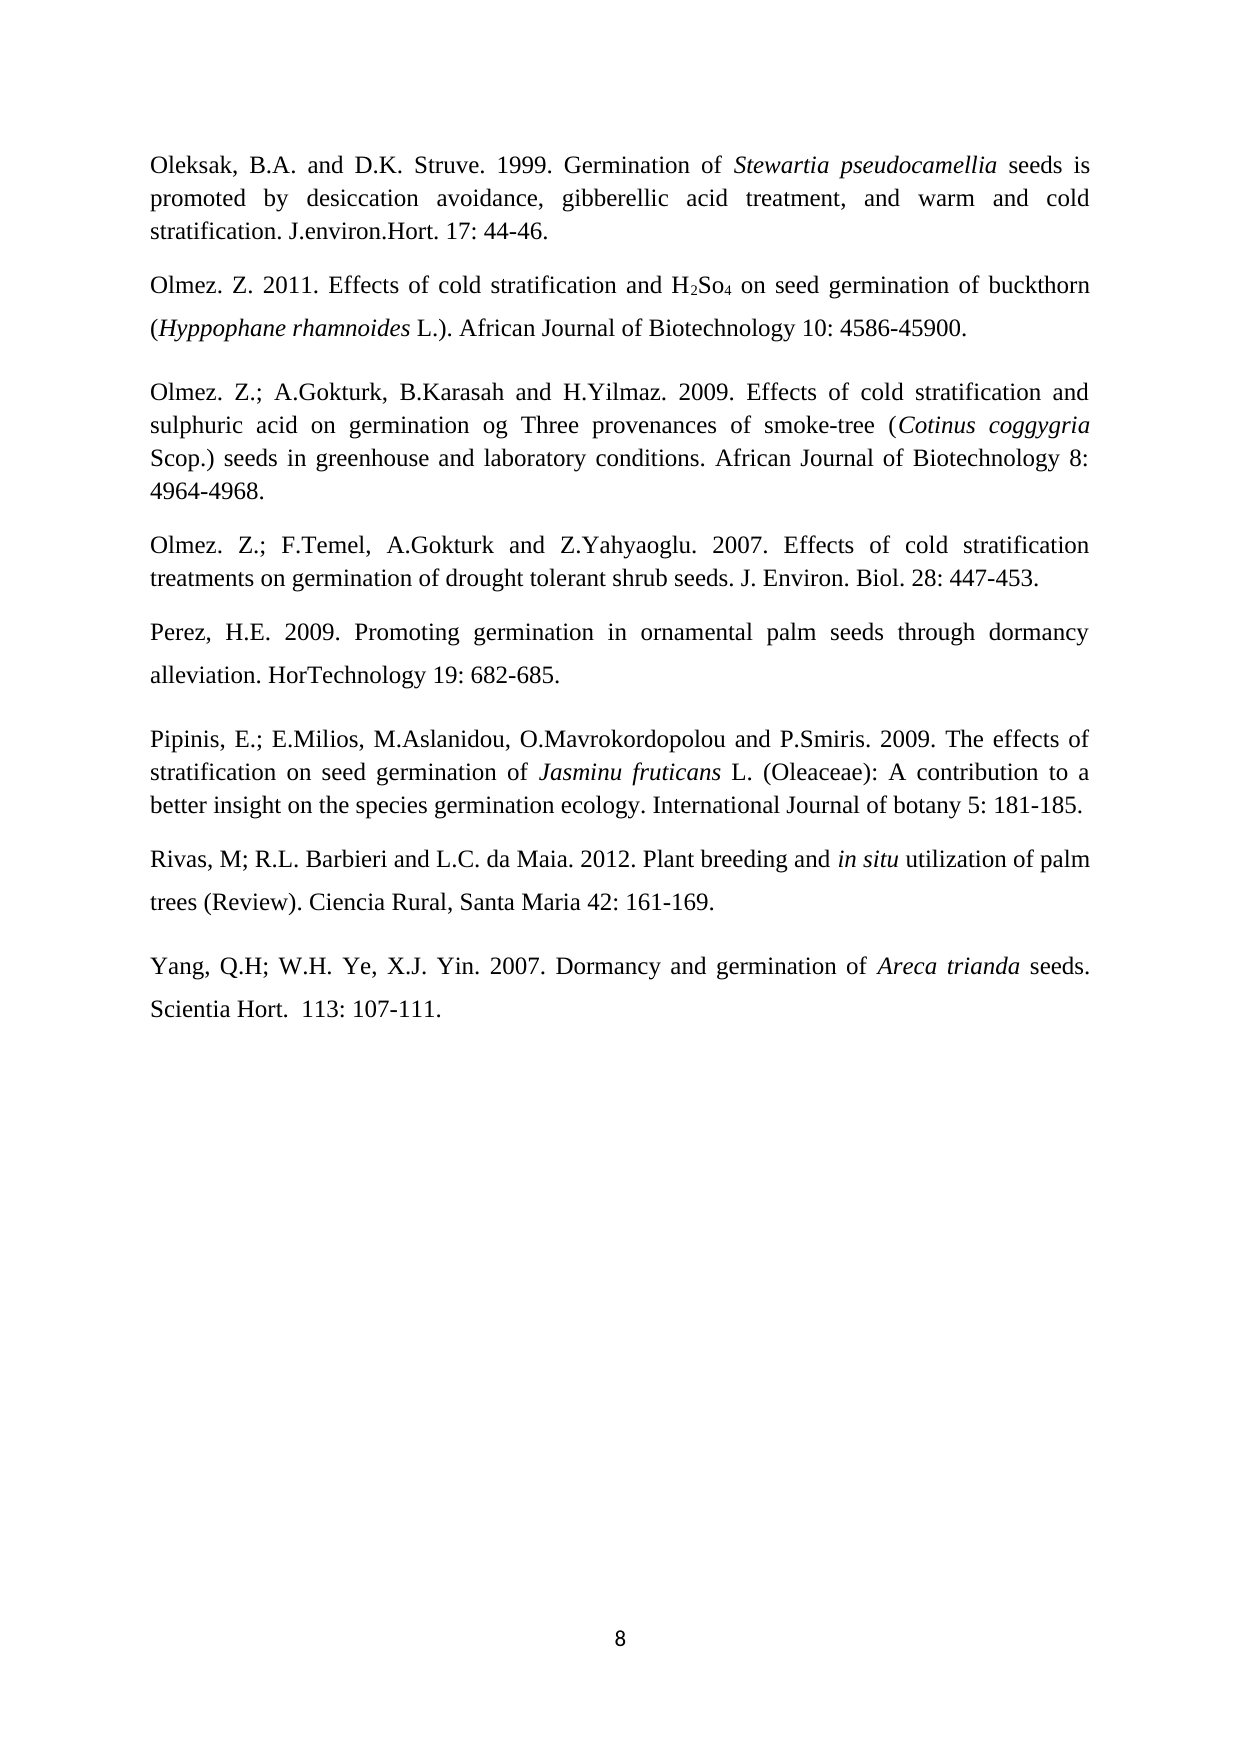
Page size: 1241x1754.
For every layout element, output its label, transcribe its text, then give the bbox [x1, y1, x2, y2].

text Olmez. Z. 2011. Effects of cold stratification and H2So4 on seed germination of buckthorn (Hyppophane rhamnoides L.). African Journal of Biotechnology 10: 4586-45900. [150, 270, 1090, 342]
text Olmez. Z.; F.Temel, A.Gokturk and Z.Yahyaoglu. 2007. Effects of cold stratification treatments on germination of drought tolerant shrub seeds. J. Environ. Biol. 28: 447-453. [150, 530, 1090, 592]
text Pipinis, E.; E.Milios, M.Aslanidou, O.Mavrokordopolou and P.Smiris. 2009. The effects of stratification on seed germination of Jasminu fruticans L. (Oleaceae): A contribution to a better insight on the species germination ecology. International Journal of botany 5: 181-185. [150, 724, 1090, 819]
text Perez, H.E. 2009. Promoting germination in ornamental palm seeds through dormancy alleviation. HorTechnology 19: 682-685. [150, 617, 1090, 689]
text Rivas, M; R.L. Barbieri and L.C. da Maia. 2012. Plant breeding and in situ utilization of palm trees (Review). Ciencia Rural, Santa Maria 42: 161-169. [150, 844, 1090, 916]
text Oleksak, B.A. and D.K. Struve. 1999. Germination of Stewartia pseudocamellia seeds is promoted by desiccation avoidance, gibberellic acid treatment, and warm and cold stratification. J.environ.Hort. 17: 44-46. [150, 150, 1090, 245]
text Yang, Q.H; W.H. Ye, X.J. Yin. 2007. Dormancy and germination of Areca trianda seeds. Scientia Hort. 113: 107-111. [150, 951, 1090, 1023]
text Olmez. Z.; A.Gokturk, B.Karasah and H.Yilmaz. 2009. Effects of cold stratification and sulphuric acid on germination og Three provenances of smoke-tree (Cotinus coggygria Scop.) seeds in greenhouse and laboratory conditions. African Journal of Biotechnology 8: 4964-4968. [150, 377, 1090, 505]
